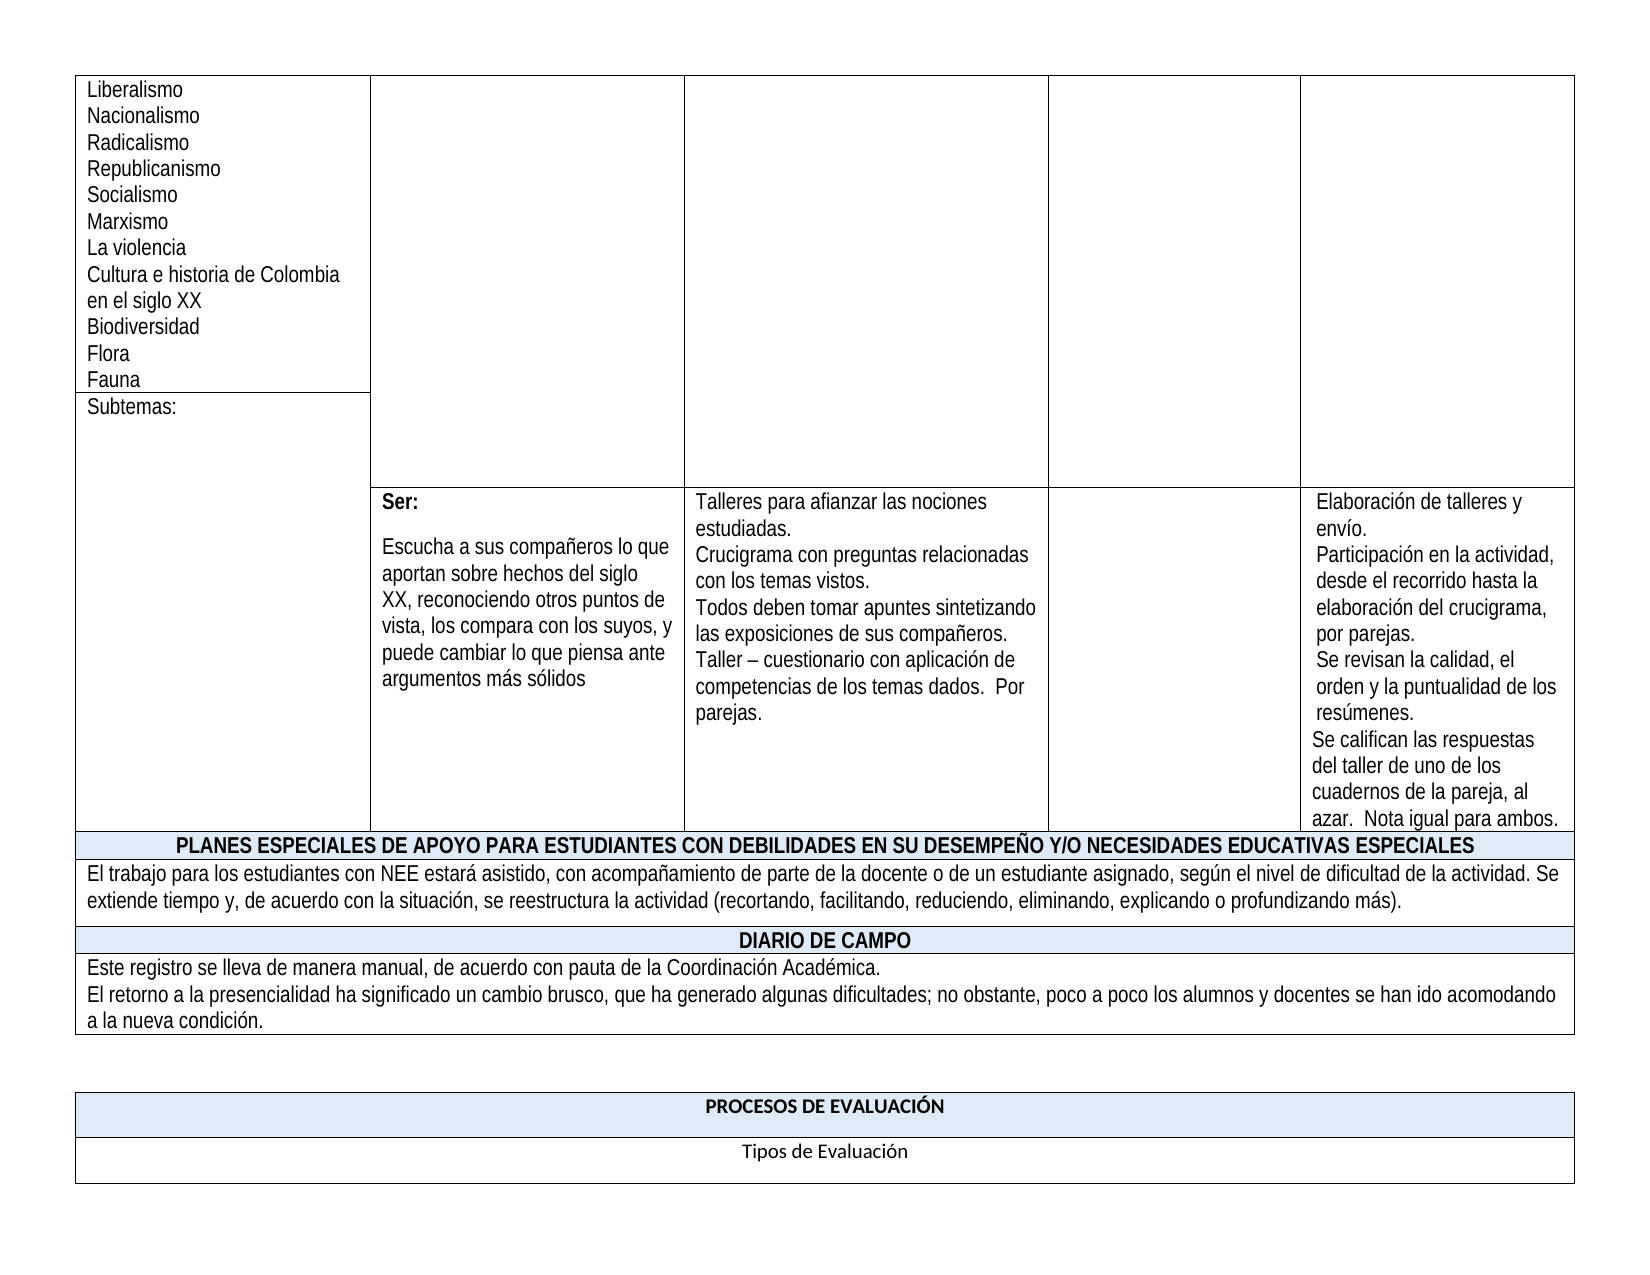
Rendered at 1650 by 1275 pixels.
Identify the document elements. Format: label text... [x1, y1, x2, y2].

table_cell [371, 76, 684, 487]
table_cell Talleres para afianzar las nociones estudiadas. Crucigrama con preguntas relacionadas con los temas vistos. Todos deben tomar apuntes sintetizando las exposiciones de sus compañeros. Taller – cuestionario con aplicación de competencias de los temas dados. Por parejas. [685, 488, 1048, 831]
table_cell [1049, 76, 1300, 487]
table_cell DIARIO DE CAMPO [76, 927, 1574, 953]
table_cell Tipos de Evaluación [76, 1138, 1574, 1182]
table_header PROCESOS DE EVALUACIÓN [76, 1093, 1574, 1137]
table_cell PLANES ESPECIALES DE APOYO PARA ESTUDIANTES CON DEBILIDADES EN SU DESEMPEÑO Y/O NECESIDADES EDUCATIVAS ESPECIALES [76, 832, 1574, 859]
table_cell Subtemas: [76, 393, 370, 831]
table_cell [685, 76, 1048, 487]
table_cell El trabajo para los estudiantes con NEE estará asistido, con acompañamiento de parte de la docente o de un estudiante asignado, según el nivel de dificultad de la actividad. Se extiende tiempo y, de acuerdo con la situación, se reestructura la actividad (recortando, facilitando, reduciendo, eliminando, explicando o profundizando más). [76, 860, 1574, 926]
table_cell Este registro se lleva de manera manual, de acuerdo con pauta de la Coordinación Académica. El retorno a la presencialidad ha significado un cambio brusco, que ha generado algunas dificultades; no obstante, poco a poco los alumnos y docentes se han ido acomodando a la nueva condición. [76, 954, 1574, 1033]
table_cell [1049, 488, 1300, 831]
table_cell Ser: Escucha a sus compañeros lo que aportan sobre hechos del siglo XX, reconociendo otros puntos de vista, los compara con los suyos, y puede cambiar lo que piensa ante argumentos más sólidos [371, 488, 684, 831]
table_cell Elaboración de talleres y envío. Participación en la actividad, desde el recorrido hasta la elaboración del crucigrama, por parejas. Se revisan la calidad, el orden y la puntualidad de los resúmenes. Se califican las respuestas del taller de uno de los cuadernos de la pareja, al azar. Nota igual para ambos. [1301, 488, 1574, 831]
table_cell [1301, 76, 1574, 487]
